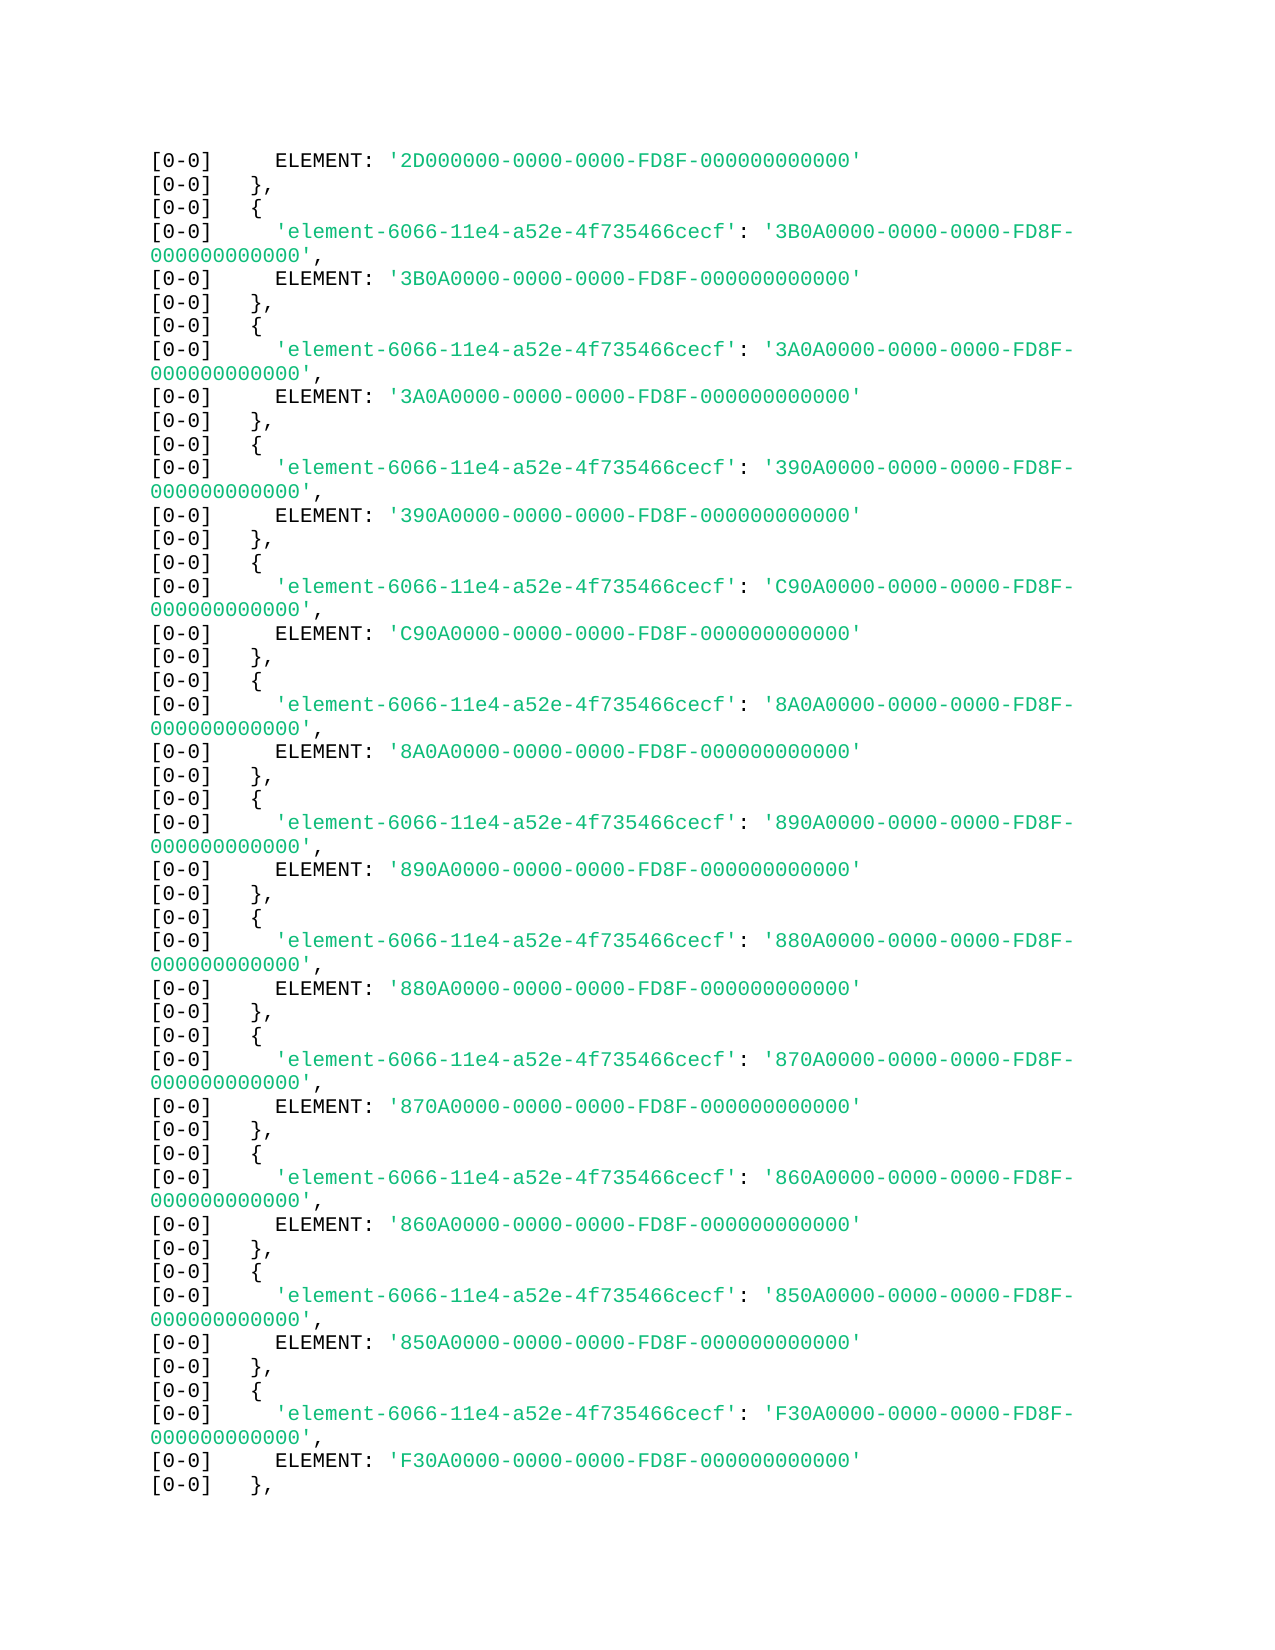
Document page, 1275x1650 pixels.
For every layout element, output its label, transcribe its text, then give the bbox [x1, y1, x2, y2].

text [0-0] 'element-6066-11e4-a52e-4f735466cecf': 'F30A0000-0000-0000-FD8F-000000000000', [150, 1403, 1125, 1451]
text [0-0] 'element-6066-11e4-a52e-4f735466cecf': '3A0A0000-0000-0000-FD8F-000000000000', [150, 339, 1125, 386]
text [0-0] }, [150, 174, 1125, 197]
text [0-0] 'element-6066-11e4-a52e-4f735466cecf': '870A0000-0000-0000-FD8F-000000000000', [150, 1048, 1125, 1096]
text [0-0] { [150, 552, 1125, 576]
text [0-0] }, [150, 410, 1125, 434]
text [0-0] { [150, 670, 1125, 694]
text [0-0] { [150, 1025, 1125, 1048]
text [0-0] }, [150, 528, 1125, 552]
text [0-0] ELEMENT: '890A0000-0000-0000-FD8F-000000000000' [150, 859, 1125, 883]
text [0-0] }, [150, 1001, 1125, 1025]
text [0-0] ELEMENT: '870A0000-0000-0000-FD8F-000000000000' [150, 1096, 1125, 1119]
text [0-0] 'element-6066-11e4-a52e-4f735466cecf': '390A0000-0000-0000-FD8F-000000000000', [150, 457, 1125, 505]
text [0-0] 'element-6066-11e4-a52e-4f735466cecf': '850A0000-0000-0000-FD8F-000000000000', [150, 1285, 1125, 1332]
text [0-0] ELEMENT: '860A0000-0000-0000-FD8F-000000000000' [150, 1214, 1125, 1238]
text [0-0] ELEMENT: '390A0000-0000-0000-FD8F-000000000000' [150, 505, 1125, 528]
text [0-0] ELEMENT: 'F30A0000-0000-0000-FD8F-000000000000' [150, 1451, 1125, 1474]
text [0-0] }, [150, 647, 1125, 670]
text [0-0] { [150, 788, 1125, 812]
text [0-0] ELEMENT: '880A0000-0000-0000-FD8F-000000000000' [150, 978, 1125, 1001]
text [0-0] }, [150, 883, 1125, 907]
text [0-0] 'element-6066-11e4-a52e-4f735466cecf': '3B0A0000-0000-0000-FD8F-000000000000', [150, 221, 1125, 268]
text [0-0] }, [150, 1474, 1125, 1498]
text [0-0] 'element-6066-11e4-a52e-4f735466cecf': '890A0000-0000-0000-FD8F-000000000000', [150, 812, 1125, 859]
text [0-0] { [150, 907, 1125, 930]
text [0-0] 'element-6066-11e4-a52e-4f735466cecf': '880A0000-0000-0000-FD8F-000000000000', [150, 930, 1125, 978]
text [0-0] 'element-6066-11e4-a52e-4f735466cecf': 'C90A0000-0000-0000-FD8F-000000000000', [150, 576, 1125, 623]
text [0-0] { [150, 316, 1125, 339]
text [0-0] }, [150, 1238, 1125, 1261]
text [0-0] ELEMENT: '850A0000-0000-0000-FD8F-000000000000' [150, 1332, 1125, 1356]
text [0-0] }, [150, 1119, 1125, 1143]
text [0-0] { [150, 1143, 1125, 1167]
text [0-0] }, [150, 292, 1125, 316]
text [0-0] ELEMENT: '8A0A0000-0000-0000-FD8F-000000000000' [150, 741, 1125, 765]
text [0-0] { [150, 434, 1125, 457]
text [0-0] ELEMENT: 'C90A0000-0000-0000-FD8F-000000000000' [150, 623, 1125, 647]
text [0-0] 'element-6066-11e4-a52e-4f735466cecf': '8A0A0000-0000-0000-FD8F-000000000000', [150, 694, 1125, 741]
text [0-0] }, [150, 765, 1125, 788]
text [0-0] { [150, 1261, 1125, 1285]
text [0-0] ELEMENT: '3A0A0000-0000-0000-FD8F-000000000000' [150, 386, 1125, 410]
text [0-0] { [150, 197, 1125, 221]
text [0-0] 'element-6066-11e4-a52e-4f735466cecf': '860A0000-0000-0000-FD8F-000000000000', [150, 1167, 1125, 1214]
text [0-0] ELEMENT: '3B0A0000-0000-0000-FD8F-000000000000' [150, 268, 1125, 292]
text [0-0] }, [150, 1356, 1125, 1379]
text [0-0] ELEMENT: '2D000000-0000-0000-FD8F-000000000000' [150, 150, 1125, 174]
text [0-0] { [150, 1379, 1125, 1403]
